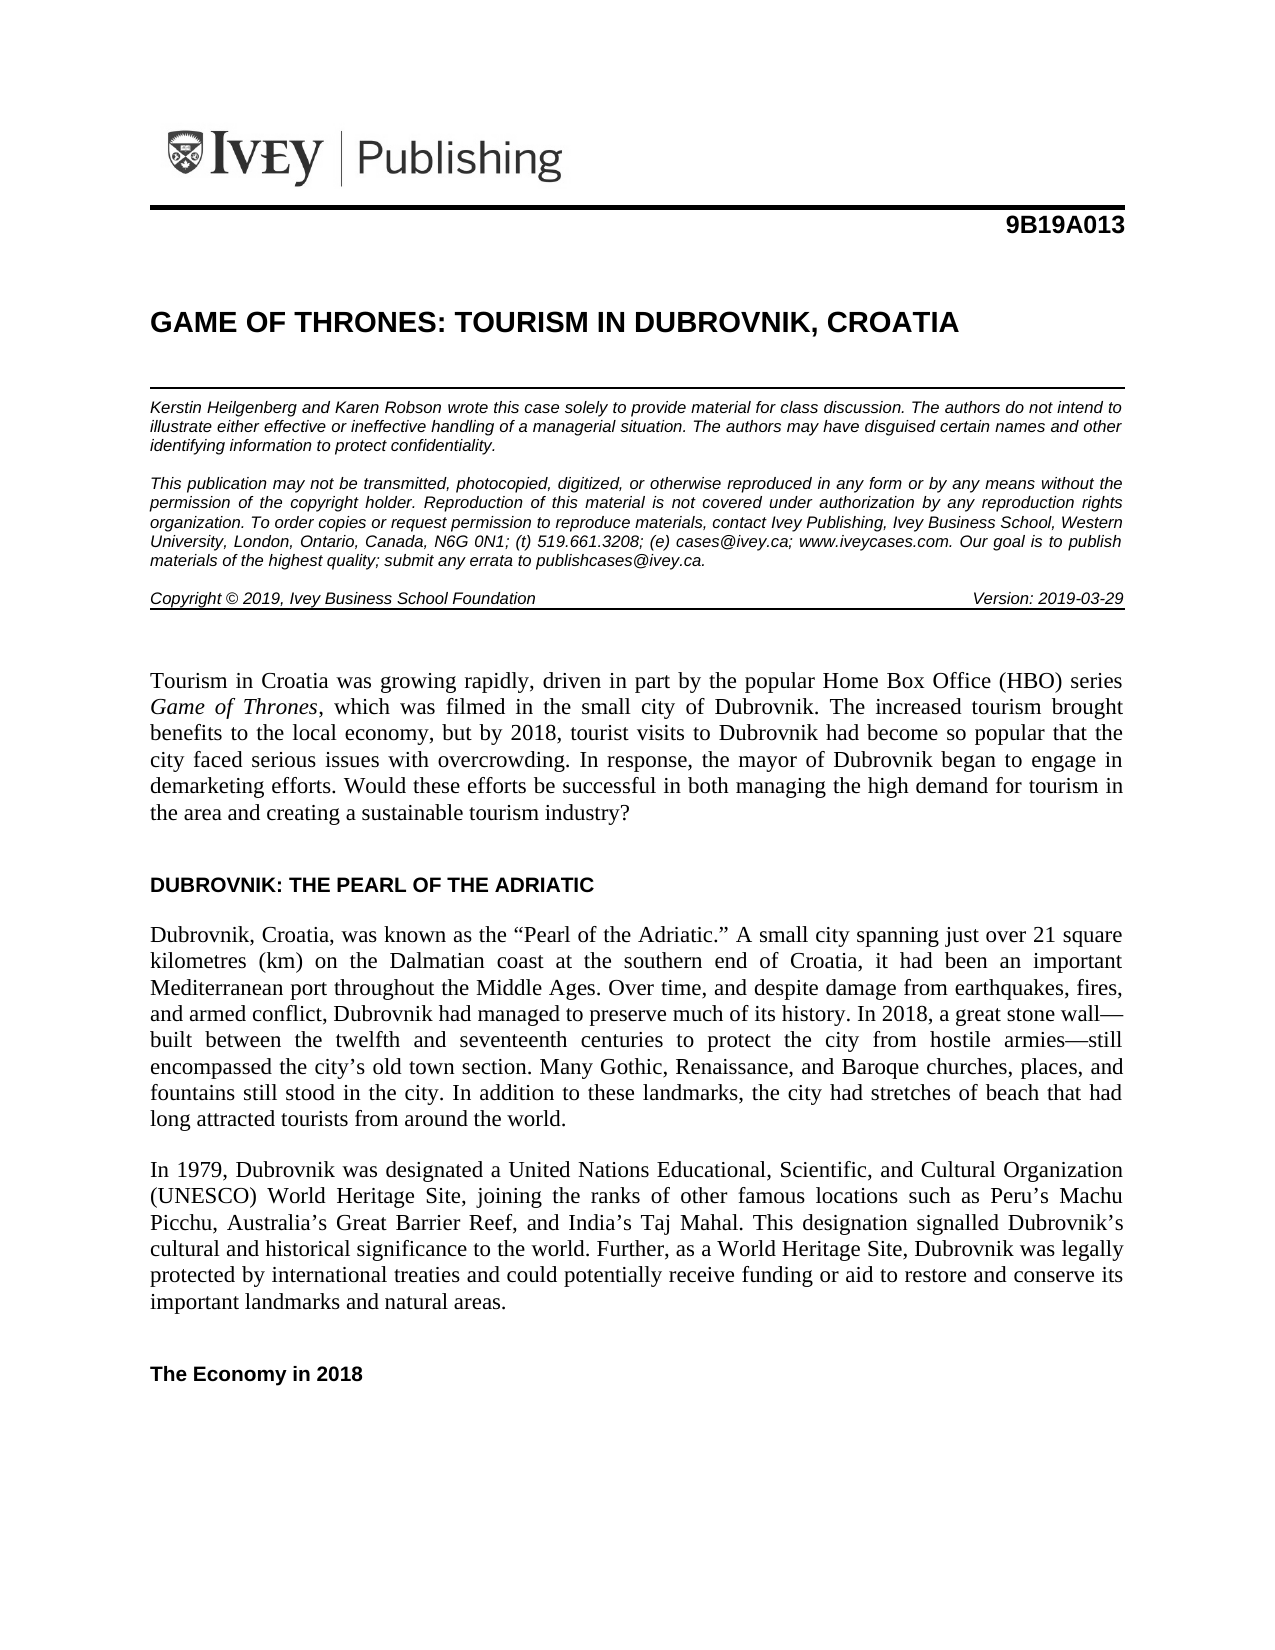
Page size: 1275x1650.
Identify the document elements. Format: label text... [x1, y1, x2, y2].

text In 1979, Dubrovnik was designated a United Nations Educational, Scientific, and Cultural Organization (UNESCO) World Heritage Site, joining the ranks of other famous locations such as Peru’s Machu Picchu, Australia’s Great Barrier Reef, and India’s Taj Mahal. This designation signalled Dubrovnik’s cultural and historical significance to the world. Further, as a World Heritage Site, Dubrovnik was legally protected by international treaties and could potentially receive funding or aid to restore and conserve its important landmarks and natural areas. [150, 1156, 1125, 1314]
text DUBROVNIK: THE PEARL OF THE ADRIATIC [150, 873, 1125, 897]
text This publication may not be transmitted, photocopied, digitized, or otherwise reproduced in any form or by any means without the permission of the copyright holder. Reproduction of this material is not covered under authorization by any reproduction rights organization. To order copies or request permission to reproduce materials, contact Ivey Publishing, Ivey Business School, Western University, London, Ontario, Canada, N6G 0N1; (t) 519.661.3208; (e) cases@ivey.ca; www.iveycases.com. Our goal is to publish materials of the highest quality; submit any errata to publishcases@ivey.ca. i1v2e5y5pubs [150, 474, 1125, 570]
title GAME OF THRONES: TOURISM IN dubrovnik, CROATIA [150, 306, 1125, 339]
text Tourism in Croatia was growing rapidly, driven in part by the popular Home Box Office (HBO) series Game of Thrones, which was filmed in the small city of Dubrovnik. The increased tourism brought benefits to the local economy, but by 2018, tourist visits to Dubrovnik had become so popular that the city faced serious issues with overcrowding. In response, the mayor of Dubrovnik began to engage in demarketing efforts. Would these efforts be successful in both managing the high demand for tourism in the area and creating a sustainable tourism industry? [150, 667, 1125, 825]
text Dubrovnik, Croatia, was known as the “Pearl of the Adriatic.” A small city spanning just over 21 square kilometres (km) on the Dalmatian coast at the southern end of Croatia, it had been an important Mediterranean port throughout the Middle Ages. Over time, and despite damage from earthquakes, fires, and armed conflict, Dubrovnik had managed to preserve much of its history. In 2018, a great stone wall—built between the twelfth and seventeenth centuries to protect the city from hostile armies—still encompassed the city’s old town section. Many Gothic, Renaissance, and Baroque churches, places, and fountains still stood in the city. In addition to these landmarks, the city had stretches of beach that had long attracted tourists from around the world. [150, 921, 1125, 1132]
text Copyright © 2019, Ivey Business School Foundation Version: 2019-03-29 [150, 589, 1125, 608]
text 9B19A013 [150, 210, 1125, 238]
text Kerstin Heilgenberg and Karen Robson wrote this case solely to provide material for class discussion. The authors do not intend to illustrate either effective or ineffective handling of a managerial situation. The authors may have disguised certain names and other identifying information to protect confidentiality. [150, 389, 1125, 455]
text The Economy in 2018 [150, 1362, 1125, 1386]
